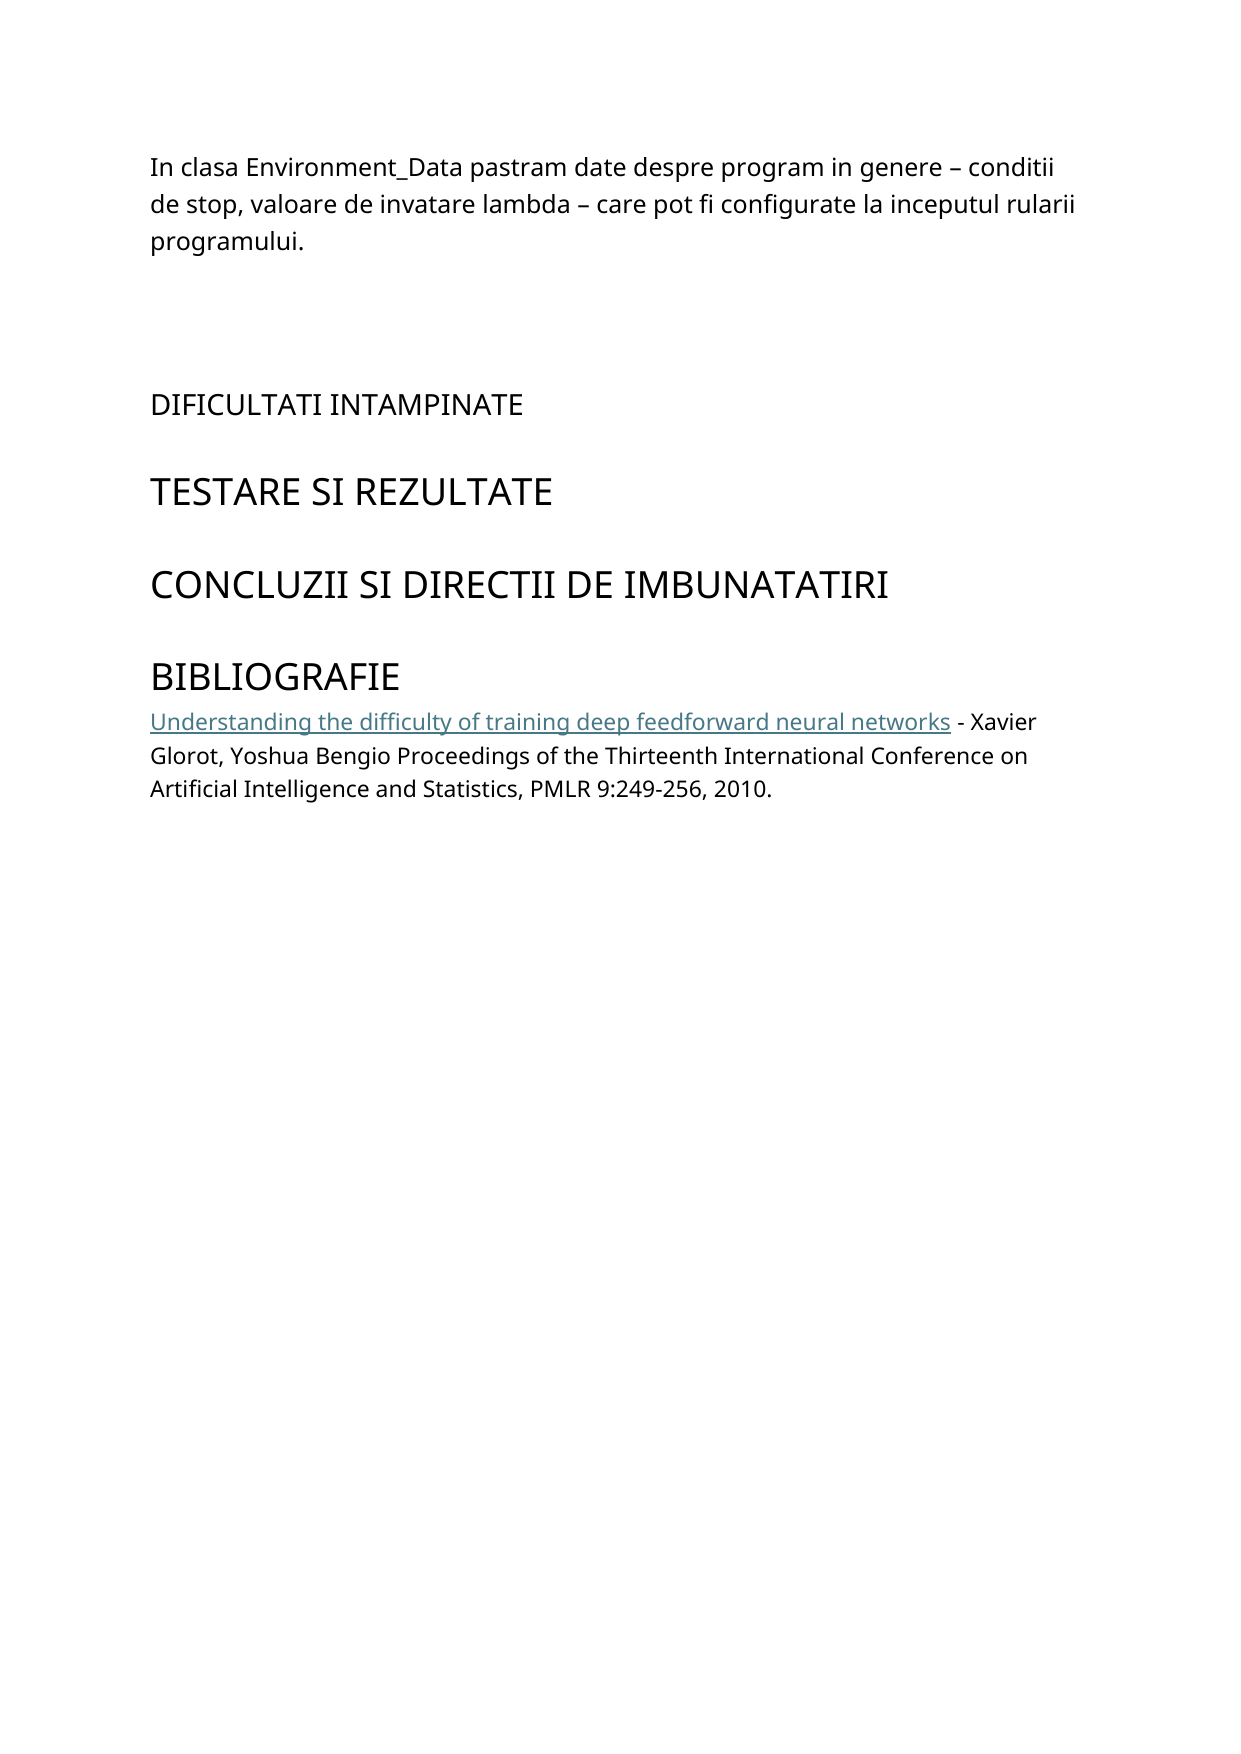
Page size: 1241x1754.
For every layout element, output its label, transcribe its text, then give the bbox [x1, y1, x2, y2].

subtitle Bibliografie [150, 651, 1090, 702]
text Understanding the difficulty of training deep feedforward neural networks - Xavier Glorot, Yoshua Bengio Proceedings of the Thirteenth International Conference on Artificial Intelligence and Statistics, PMLR 9:249-256, 2010. [150, 706, 1090, 804]
subtitle concluzii si directii de imbunatatiri [150, 558, 1090, 609]
subtitle Testare si rezultate [150, 465, 1090, 516]
text In clasa Environment_Data pastram date despre program in genere – conditii de stop, valoare de invatare lambda – care pot fi configurate la inceputul rularii programului. [150, 150, 1090, 258]
subtitle Dificultati intampinate [150, 384, 1090, 423]
